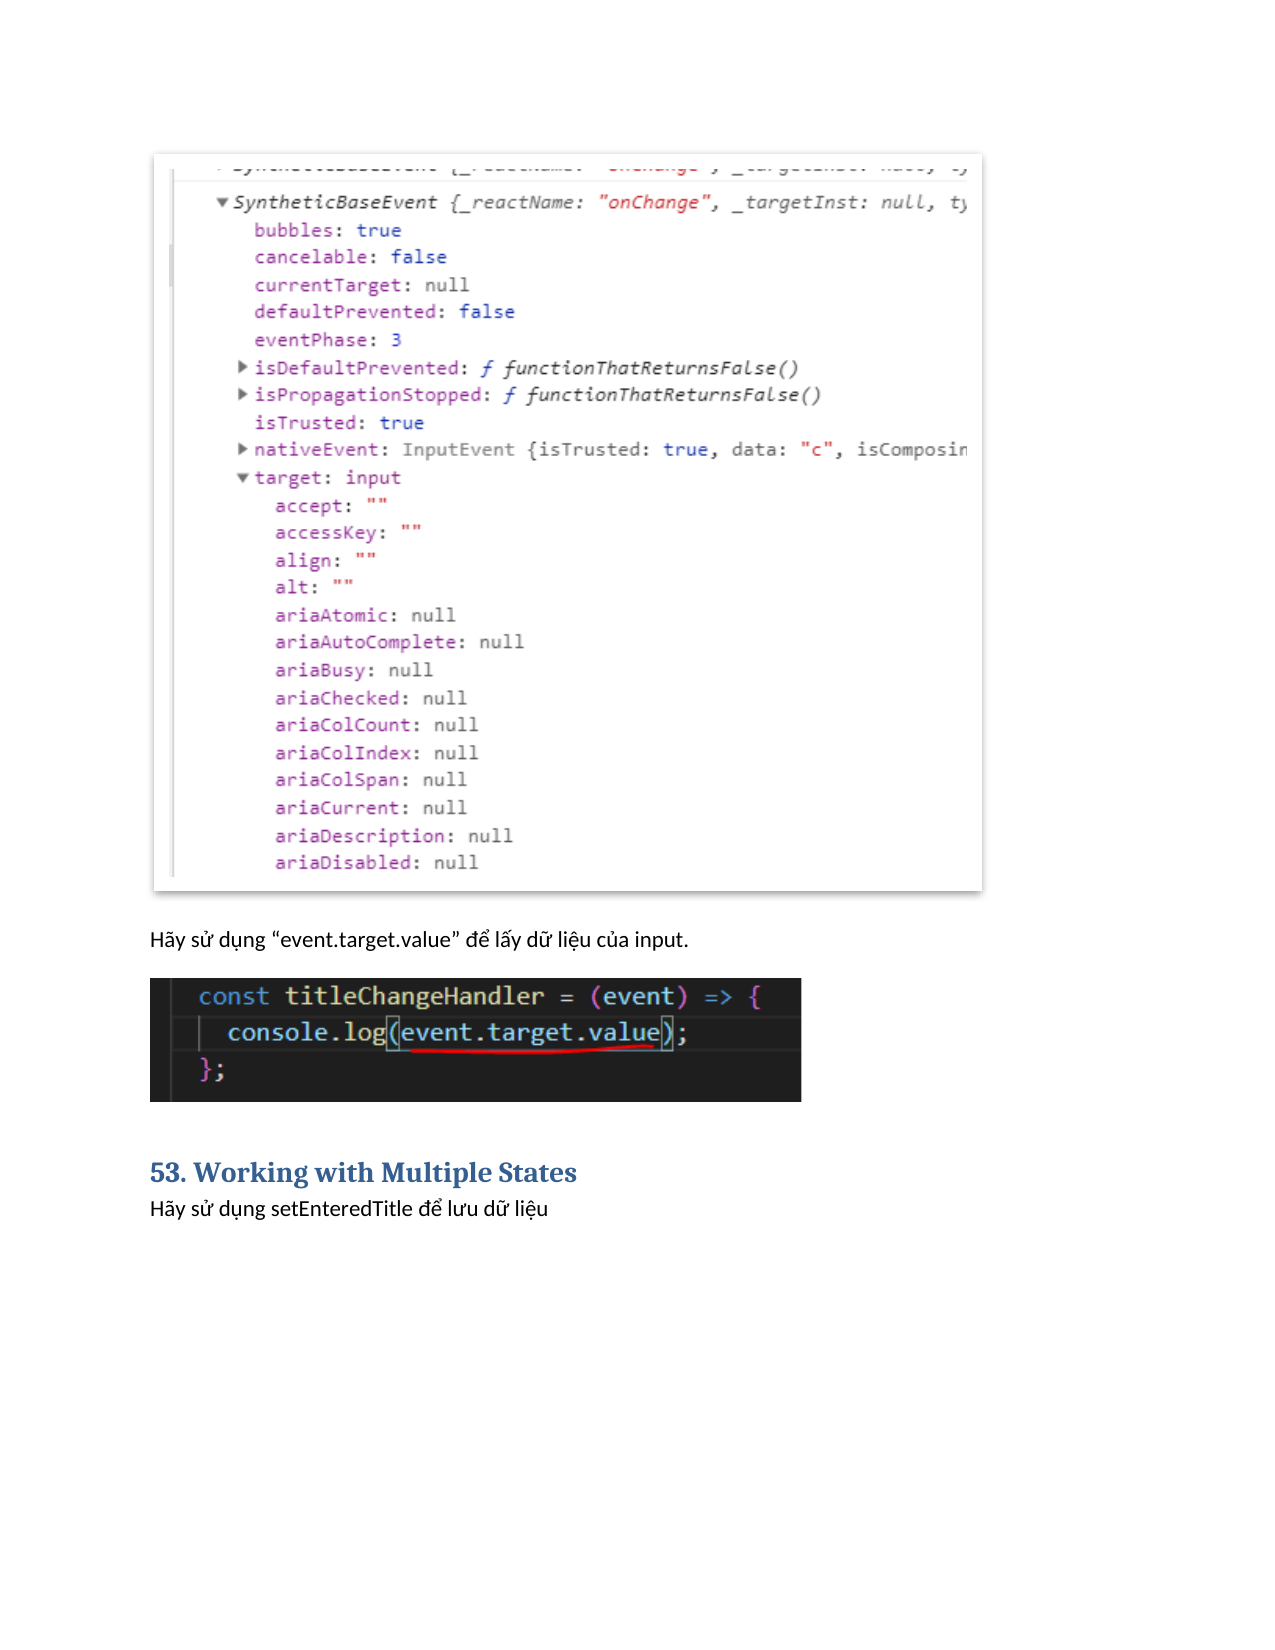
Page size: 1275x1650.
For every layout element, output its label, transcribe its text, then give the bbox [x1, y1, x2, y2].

text Hãy sử dụng setEnteredTitle để lưu dữ liệu [150, 1194, 1125, 1222]
subtitle 53. Working with Multiple States [150, 1156, 1125, 1189]
picture [169, 169, 967, 877]
text Hãy sử dụng “event.target.value” để lấy dữ liệu của input. [150, 925, 1125, 953]
picture [150, 978, 802, 1102]
